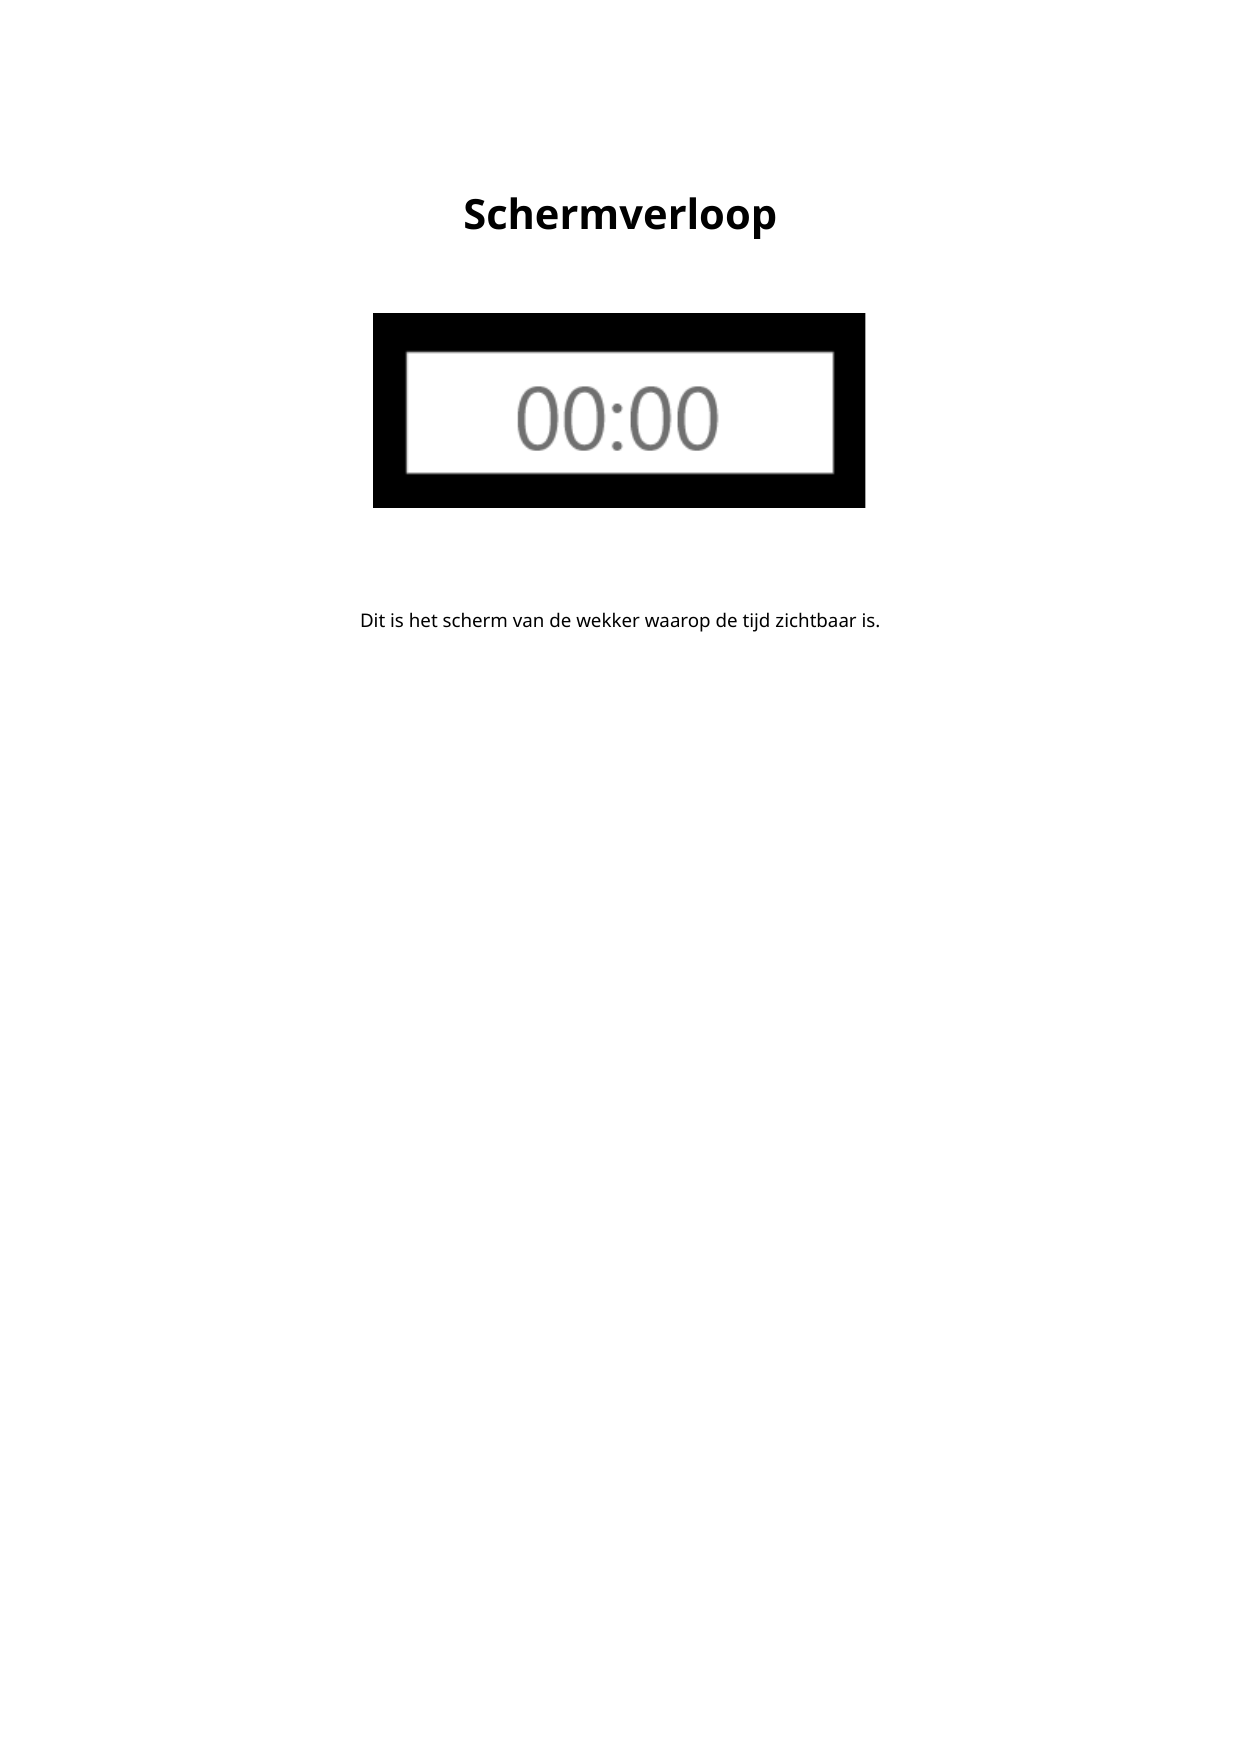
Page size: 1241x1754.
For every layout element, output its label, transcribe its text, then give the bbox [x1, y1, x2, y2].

picture [371, 313, 864, 506]
text Dit is het scherm van de wekker waarop de tijd zichtbaar is. [148, 608, 1093, 633]
subtitle Schermverloop [148, 185, 1093, 242]
